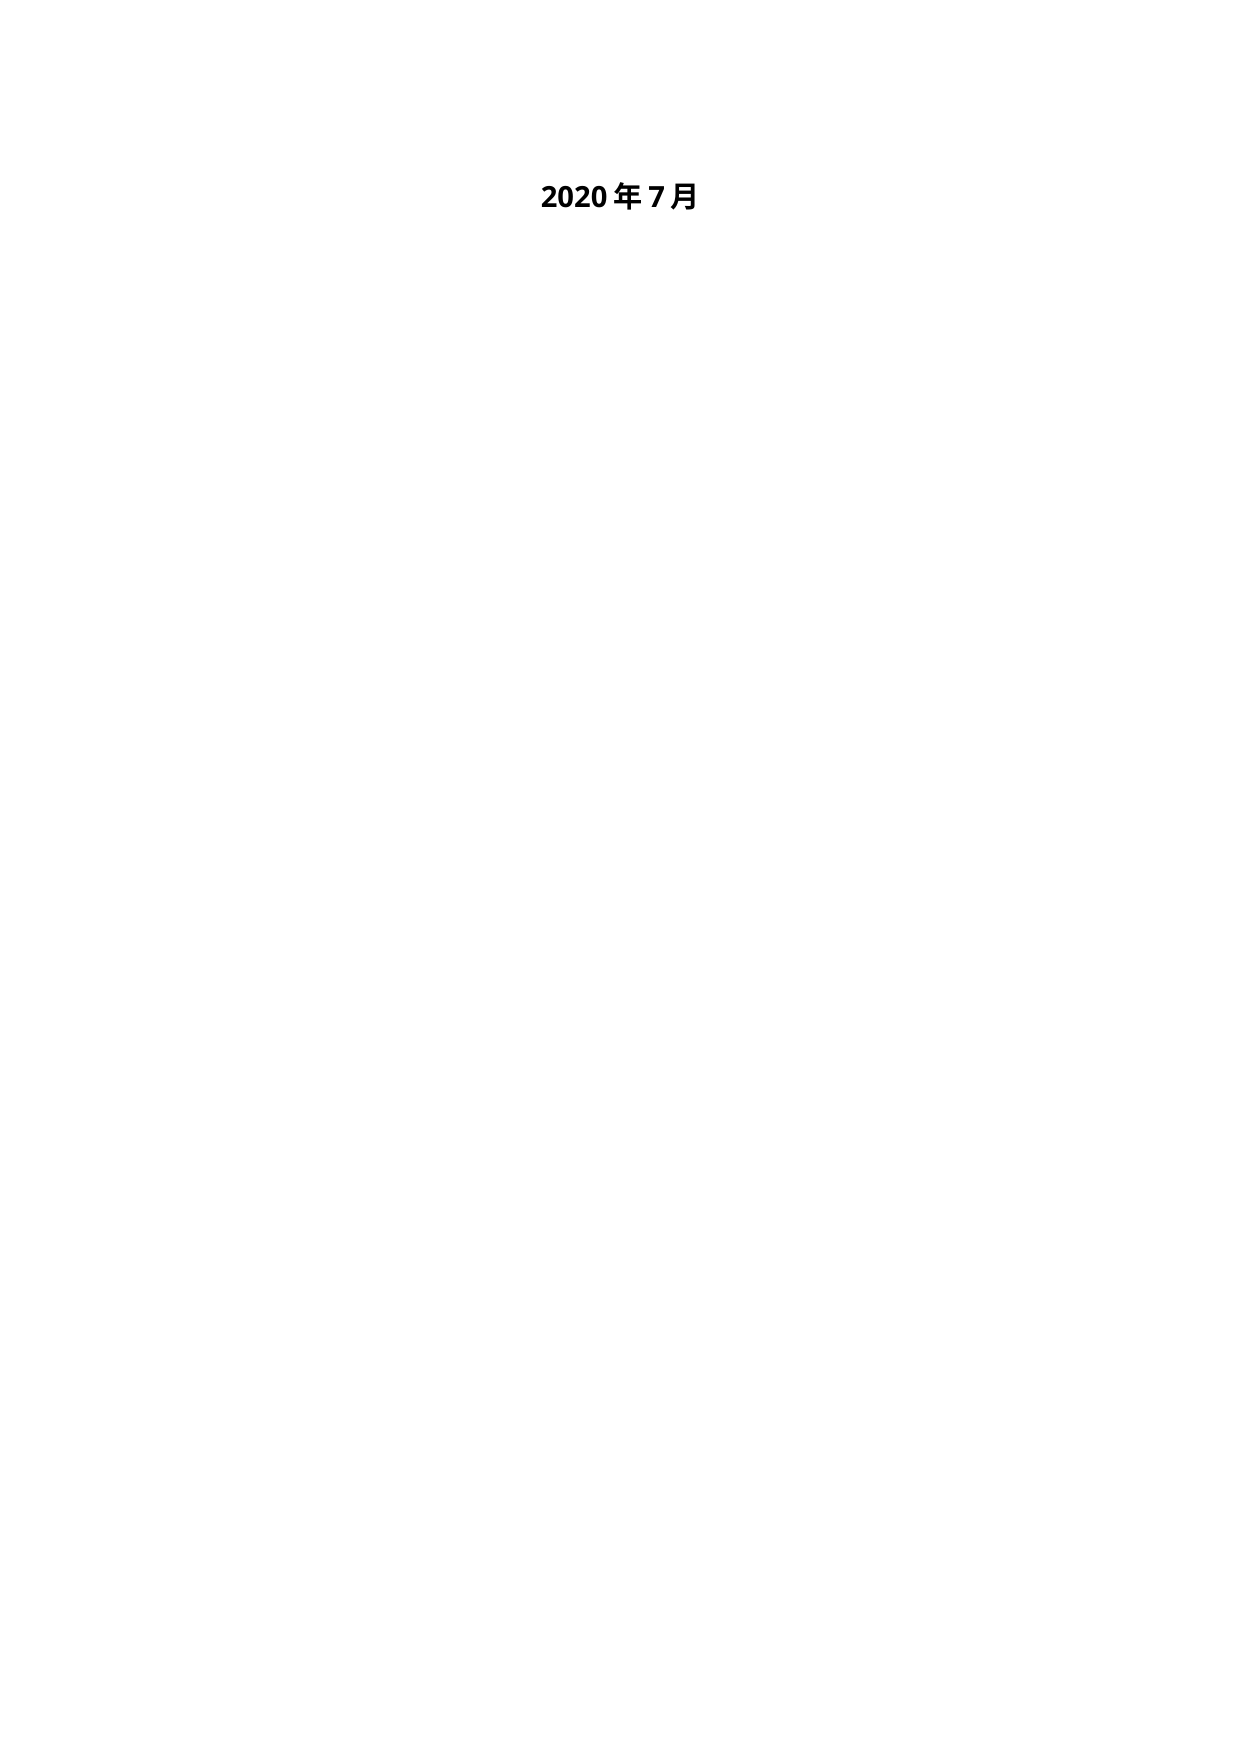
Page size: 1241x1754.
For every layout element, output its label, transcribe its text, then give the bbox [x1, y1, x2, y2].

text 2020年7月 [187, 162, 1053, 227]
